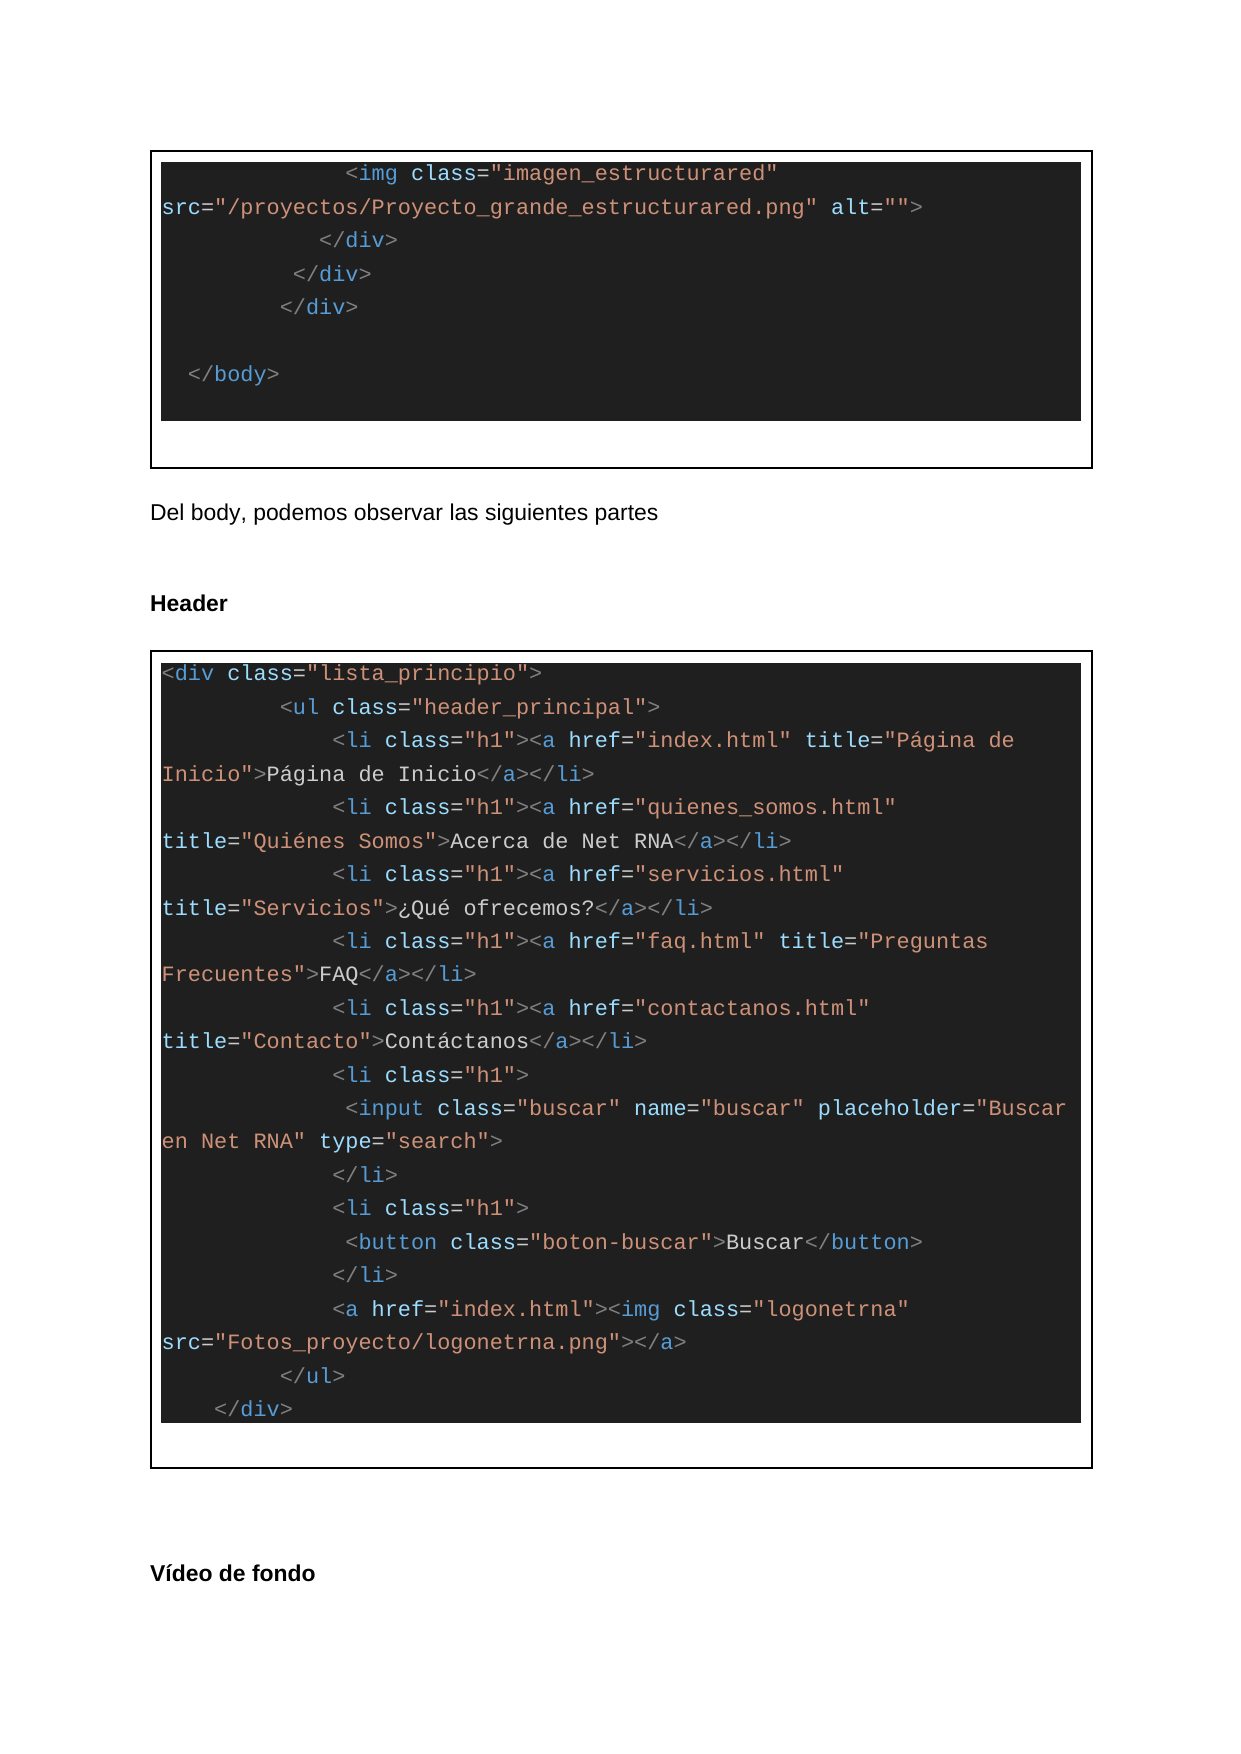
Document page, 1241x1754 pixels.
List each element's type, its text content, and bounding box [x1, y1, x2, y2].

text Header [150, 590, 1090, 616]
table_header <div class="lista_principio"> <ul class="header_principal"> <li class="h1"><a href="index.html" title="Página de Inicio">Página de Inicio</a></li> <li class="h1"><a href="quienes_somos.html" title="Quiénes Somos">Acerca de Net RNA</a></li> <li class="h1"><a href="servicios.html" title="Servicios">¿Qué ofrecemos?</a></li> <li class="h1"><a href="faq.html" title="Preguntas Frecuentes">FAQ</a></li> <li class="h1"><a href="contactanos.html" title="Contacto">Contáctanos</a></li> <li class="h1"> <input class="buscar" name="buscar" placeholder="Buscar en Net RNA" type="search"> </li> <li class="h1"> <button class="boton-buscar">Buscar</button> </li> <a href="index.html"><img class="logonetrna" src="Fotos_proyecto/logonetrna.png"></a> </ul> </div> [152, 652, 1091, 1467]
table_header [152, 152, 1091, 467]
text Del body, podemos observar las siguientes partes [150, 499, 1090, 525]
text Vídeo de fondo [150, 1559, 1090, 1586]
